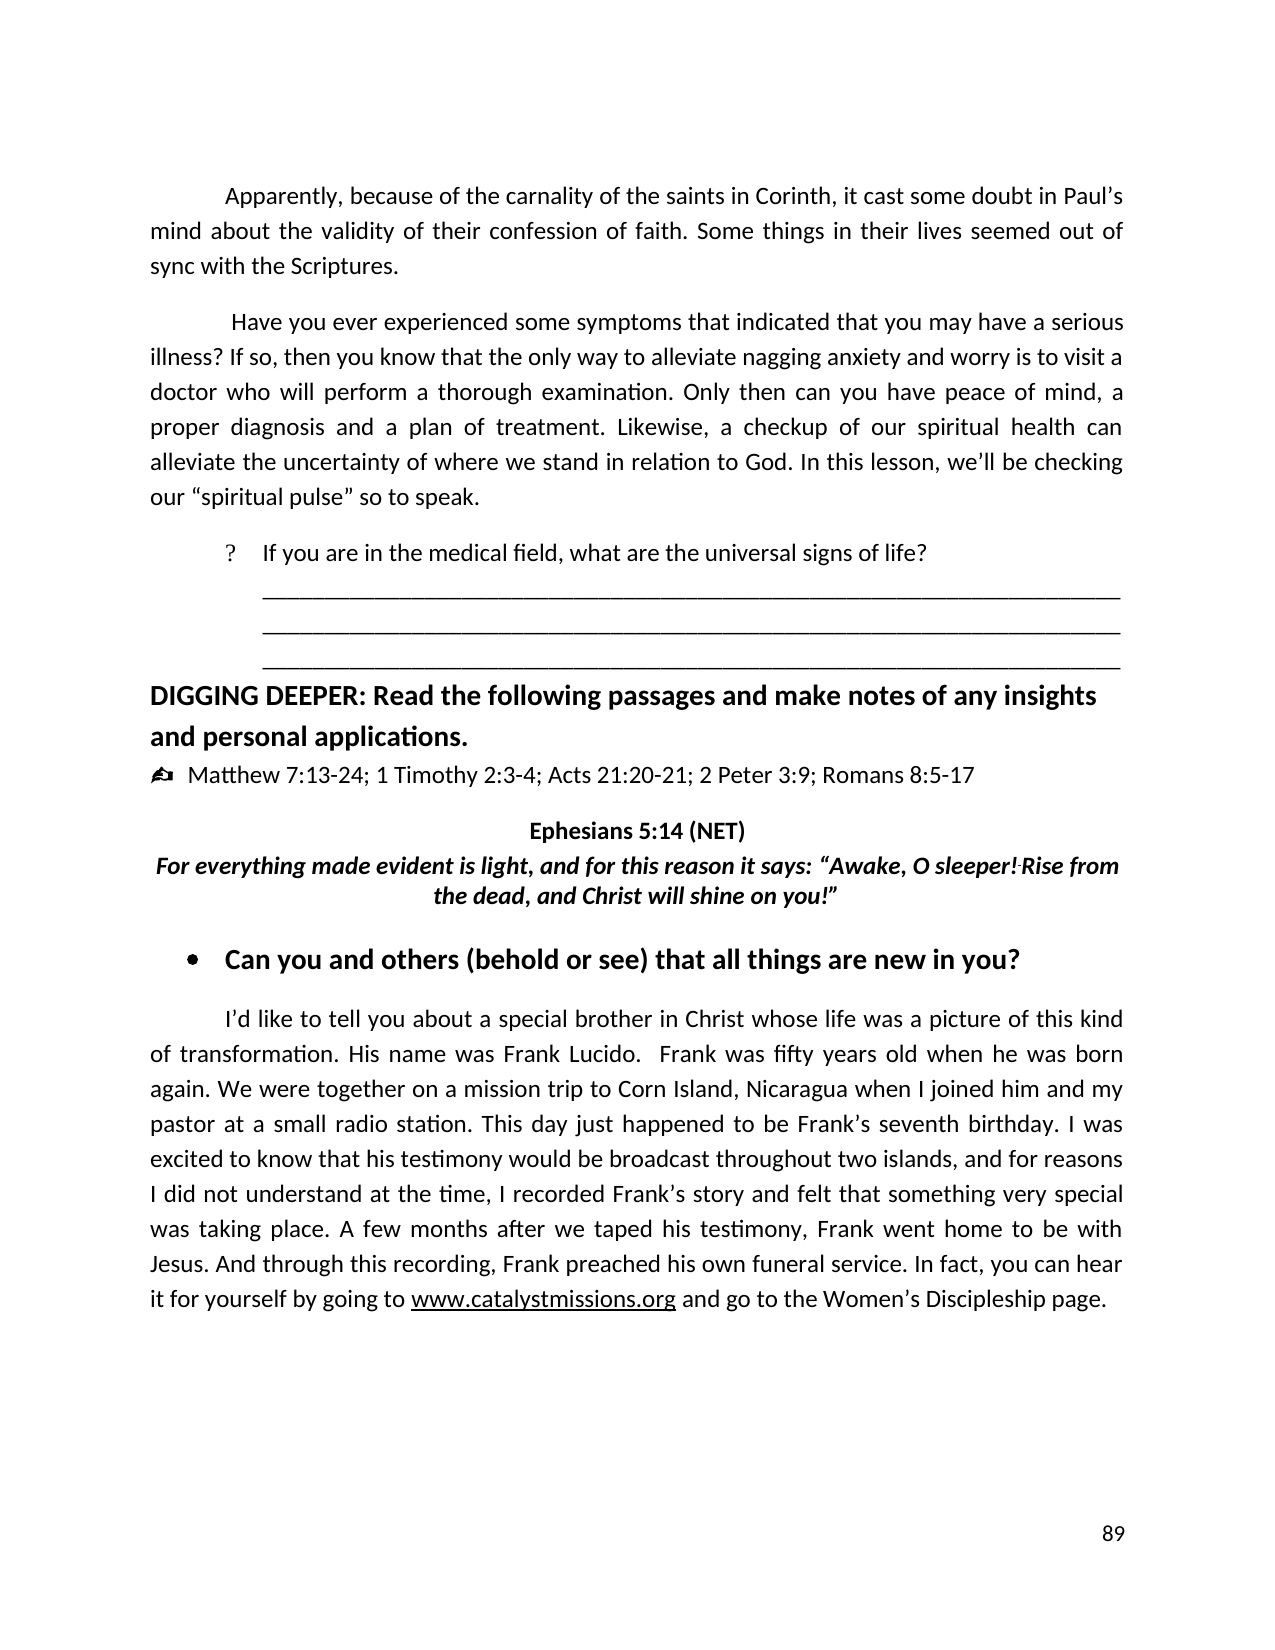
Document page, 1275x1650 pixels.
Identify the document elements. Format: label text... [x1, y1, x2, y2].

list Can you and others (behold or see) that all things are new in you? [187, 941, 1125, 977]
text I’d like to tell you about a special brother in Christ whose life was a picture of this kind of transformation. His name was Frank Lucido. Frank was fifty years old when he was born again. We were together on a mission trip to Corn Island, Nicaragua when I joined him and my pastor at a small radio station. This day just happened to be Frank’s seventh birthday. I was excited to know that his testimony would be broadcast throughout two islands, and for reasons I did not understand at the time, I recorded Frank’s story and felt that something very special was taking place. A few months after we taped his testimony, Frank went home to be with Jesus. And through this recording, Frank preached his own funeral service. In fact, you can hear it for yourself by going to www.catalystmissions.org and go to the Women’s Discipleship page. [150, 1003, 1125, 1314]
text Ephesians 5:14 (NET) [150, 815, 1125, 845]
text Apparently, because of the carnality of the saints in Corinth, it cast some doubt in Paul’s mind about the validity of their confession of faith. Some things in their lives seemed out of sync with the Scriptures. [150, 181, 1125, 281]
text For everything made evident is light, and for this reason it says:18 “Awake,19 O sleeper!20 Rise from the dead, and Christ will shine on you!” [150, 850, 1125, 911]
list DIGGING DEEPER: Read the following passages and make notes of any insights and personal applications. [150, 677, 1125, 754]
list Matthew 7:13-24; 1 Timothy 2:3-4; Acts 21:20-21; 2 Peter 3:9; Romans 8:5-17 [150, 759, 1125, 789]
text Have you ever experienced some symptoms that indicated that you may have a serious illness? If so, then you know that the only way to alleviate nagging anxiety and worry is to visit a doctor who will perform a thorough examination. Only then can you have peace of mind, a proper diagnosis and a plan of treatment. Likewise, a checkup of our spiritual health can alleviate the uncertainty of where we stand in relation to God. In this lesson, we’ll be checking our “spiritual pulse” so to speak. [150, 306, 1125, 512]
list If you are in the medical field, what are the universal signs of life? _____________________________________________________________________ __________________________________________________________________________________________________________________________________________ [225, 537, 1125, 673]
